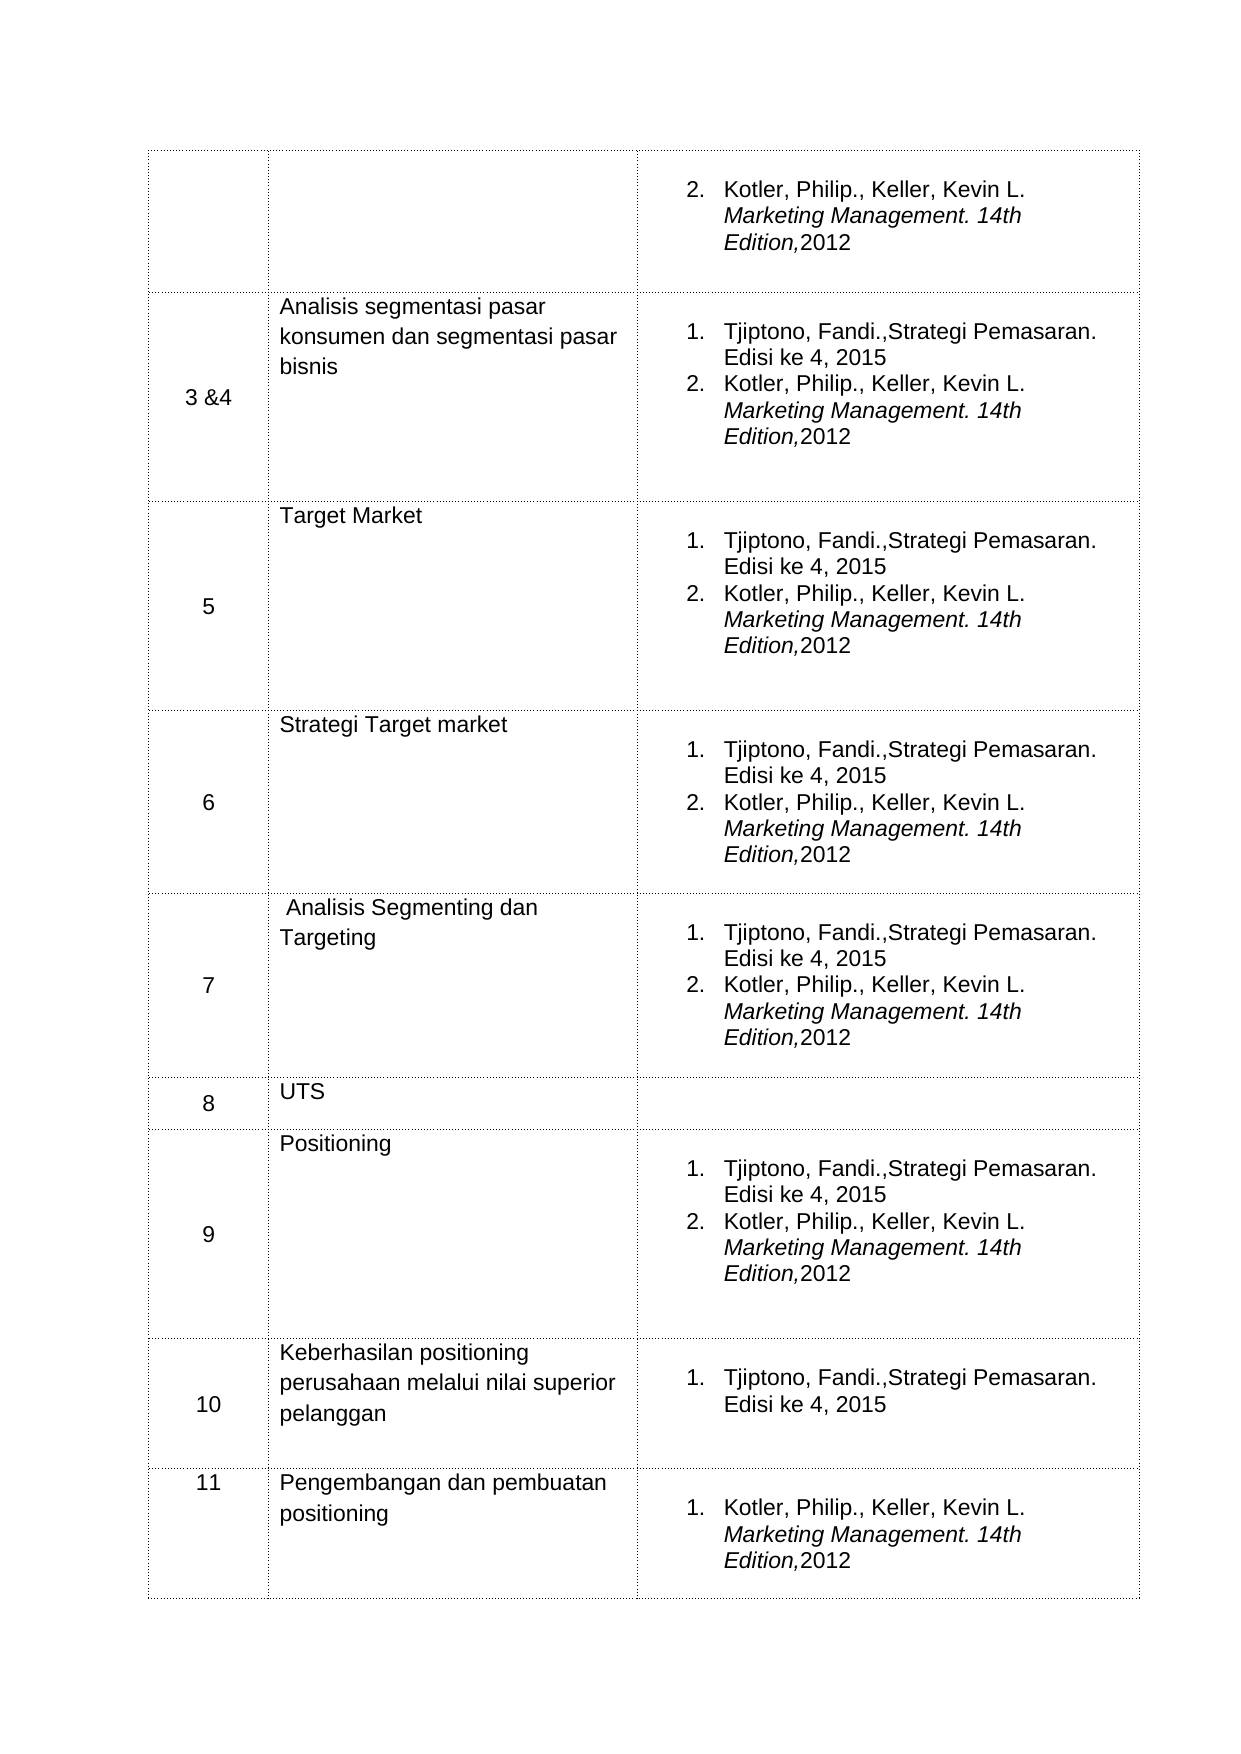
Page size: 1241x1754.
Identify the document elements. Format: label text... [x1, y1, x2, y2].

table_cell Tjiptono, Fandi.,Strategi Pemasaran. Edisi ke 4, 2015 Kotler, Philip., Keller, Kevin L. Marketing Management. 14th Edition,2012 [637, 893, 1139, 1077]
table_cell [637, 1468, 1139, 1598]
table_cell 11 [149, 1468, 268, 1598]
table_cell Strategi Target market [268, 710, 637, 893]
table_cell Tjiptono, Fandi.,Strategi Pemasaran. Edisi ke 4, 2015 Kotler, Philip., Keller, Kevin L. Marketing Management. 14th Edition,2012 [637, 710, 1139, 893]
table_cell 6 [149, 710, 268, 893]
table_cell Positioning [268, 1129, 637, 1338]
table_cell Analisis segmentasi pasar konsumen dan segmentasi pasar bisnis [268, 292, 637, 501]
table_cell 3 &4 [149, 292, 268, 501]
table_cell Target Market [268, 501, 637, 710]
table_cell [637, 1077, 1139, 1129]
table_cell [268, 150, 637, 292]
table_cell Keberhasilan positioning perusahaan melalui nilai superior pelanggan [268, 1338, 637, 1468]
table_cell UTS [268, 1077, 637, 1129]
table_cell Analisis Segmenting dan Targeting [268, 893, 637, 1077]
table_cell 10 [149, 1338, 268, 1468]
table_cell Tjiptono, Fandi.,Strategi Pemasaran. Edisi ke 4, 2015 Kotler, Philip., Keller, Kevin L. Marketing Management. 14th Edition,2012 [637, 501, 1139, 710]
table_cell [268, 1468, 637, 1598]
table_cell Tjiptono, Fandi.,Strategi Pemasaran. Edisi ke 4, 2015 Kotler, Philip., Keller, Kevin L. Marketing Management. 14th Edition,2012 [637, 292, 1139, 501]
table_cell 5 [149, 501, 268, 710]
table_cell Tjiptono, Fandi.,Strategi Pemasaran. Edisi ke 4, 2015 [637, 1338, 1139, 1468]
table_cell 2 [149, 150, 268, 292]
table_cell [637, 150, 1139, 292]
table_cell 9 [149, 1129, 268, 1338]
table_cell Tjiptono, Fandi.,Strategi Pemasaran. Edisi ke 4, 2015 Kotler, Philip., Keller, Kevin L. Marketing Management. 14th Edition,2012 [637, 1129, 1139, 1338]
table_cell 7 [149, 893, 268, 1077]
table_cell 8 [149, 1077, 268, 1129]
